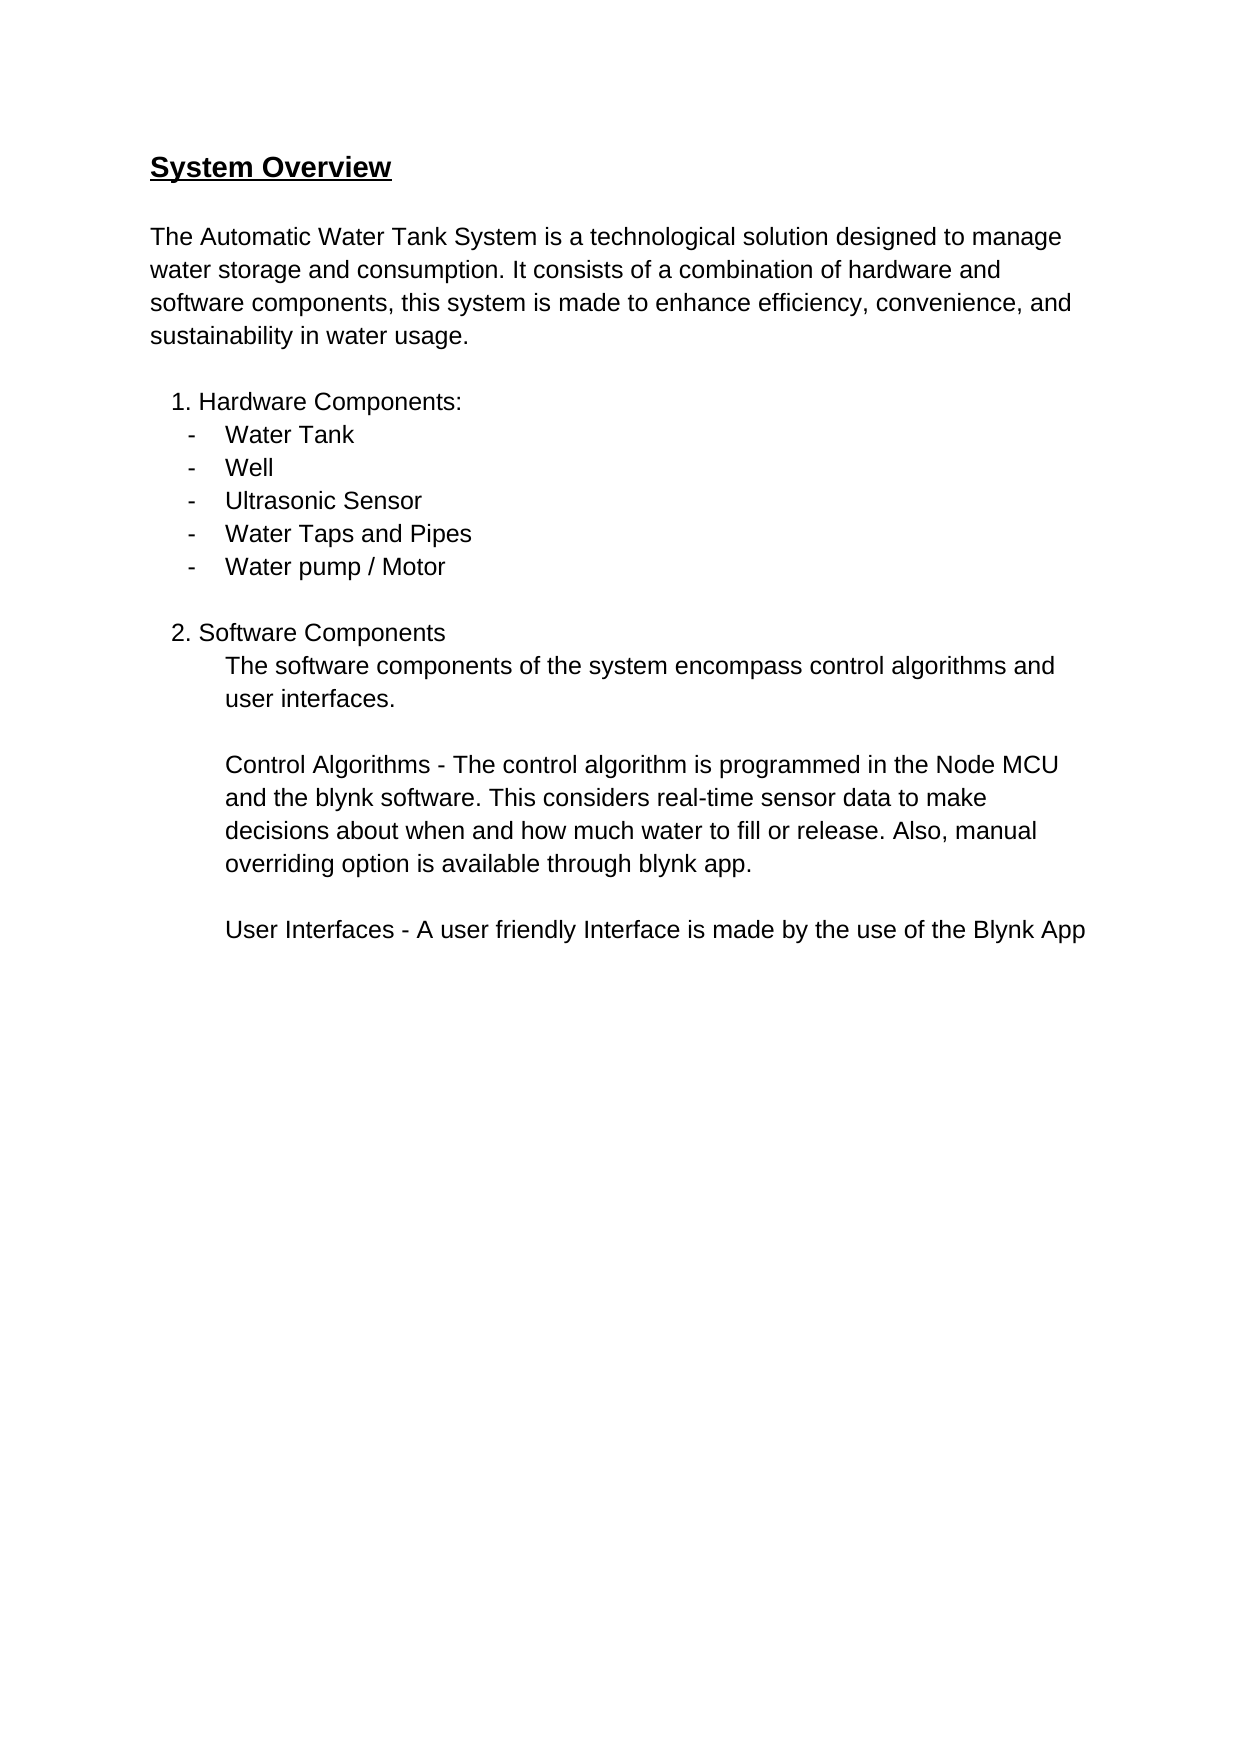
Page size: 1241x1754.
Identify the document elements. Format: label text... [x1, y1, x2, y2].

text System Overview [150, 150, 1090, 183]
text The software components of the system encompass control algorithms and user interfaces. [225, 651, 1090, 713]
list Well [187, 453, 1090, 481]
list Ultrasonic Sensor [187, 486, 1090, 514]
text 1. Hardware Components: [150, 387, 1090, 415]
list Water pump / Motor [187, 552, 1090, 581]
text User Interfaces - A user friendly Interface is made by the use of the Blynk App [150, 915, 1090, 944]
text The Automatic Water Tank System is a technological solution designed to manage water storage and consumption. It consists of a combination of hardware and software components, this system is made to enhance efficiency, convenience, and sustainability in water usage. [150, 222, 1090, 349]
list Water Taps and Pipes [187, 519, 1090, 547]
list Water Tank [187, 420, 1090, 448]
text 2. Software Components [150, 618, 1090, 647]
text Control Algorithms - The control algorithm is programmed in the Node MCU and the blynk software. This considers real-time sensor data to make decisions about when and how much water to fill or release. Also, manual overriding option is available through blynk app. [225, 750, 1090, 878]
